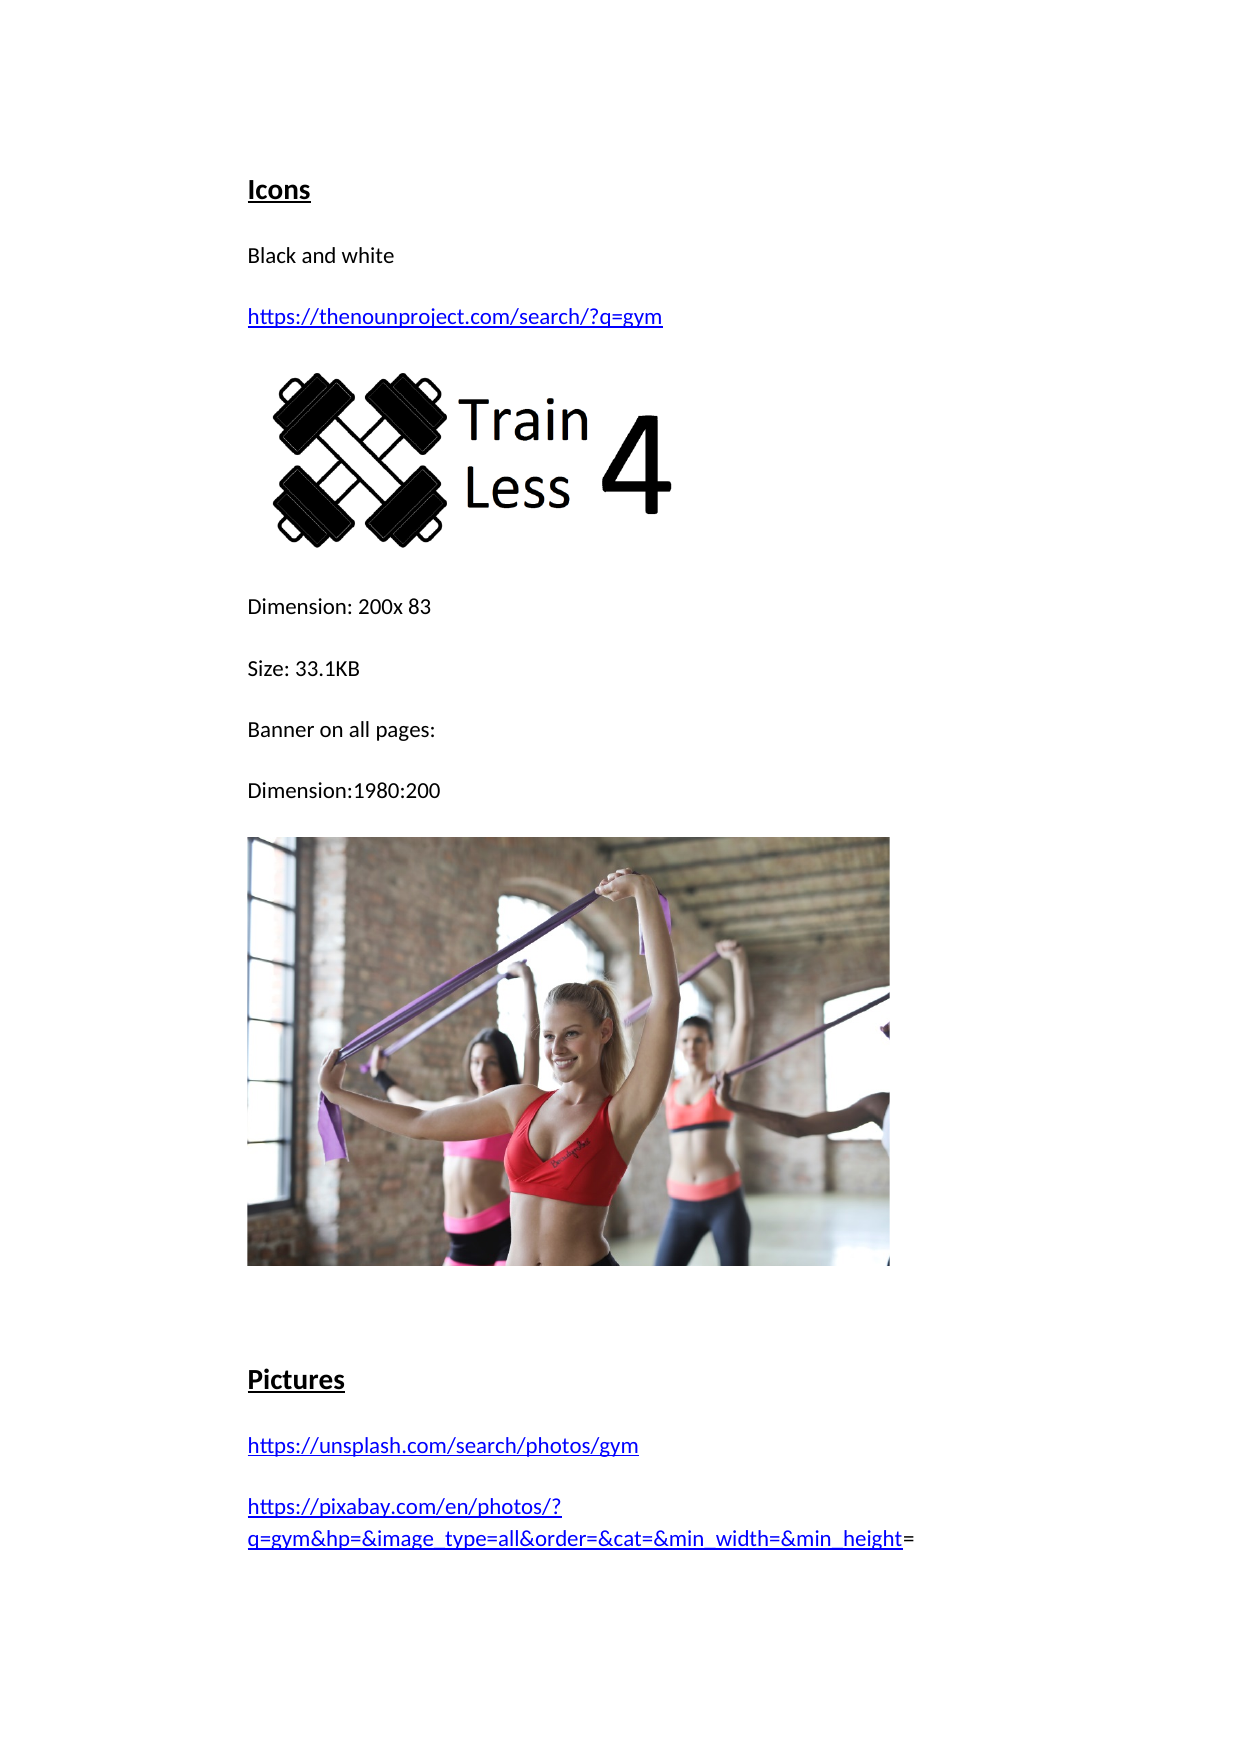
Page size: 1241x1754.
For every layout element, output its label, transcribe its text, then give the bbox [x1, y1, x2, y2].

picture [247, 363, 720, 560]
text https://pixabay.com/en/photos/?q=gym&hp=&image_type=all&order=&cat=&min_width=&min_height= [247, 1492, 993, 1552]
text Size: 33.1KB [247, 654, 993, 682]
picture [247, 837, 890, 1266]
text Icons [172, 171, 993, 206]
text Dimension:1980:200 [247, 777, 993, 804]
text Dimension: 200x 83 [247, 592, 993, 621]
text Pictures [247, 1361, 993, 1396]
text https://thenounproject.com/search/?q=gym [247, 302, 993, 330]
text https://unsplash.com/search/photos/gym [247, 1431, 993, 1459]
text Banner on all pages: [247, 715, 993, 743]
text Black and white [247, 241, 993, 269]
